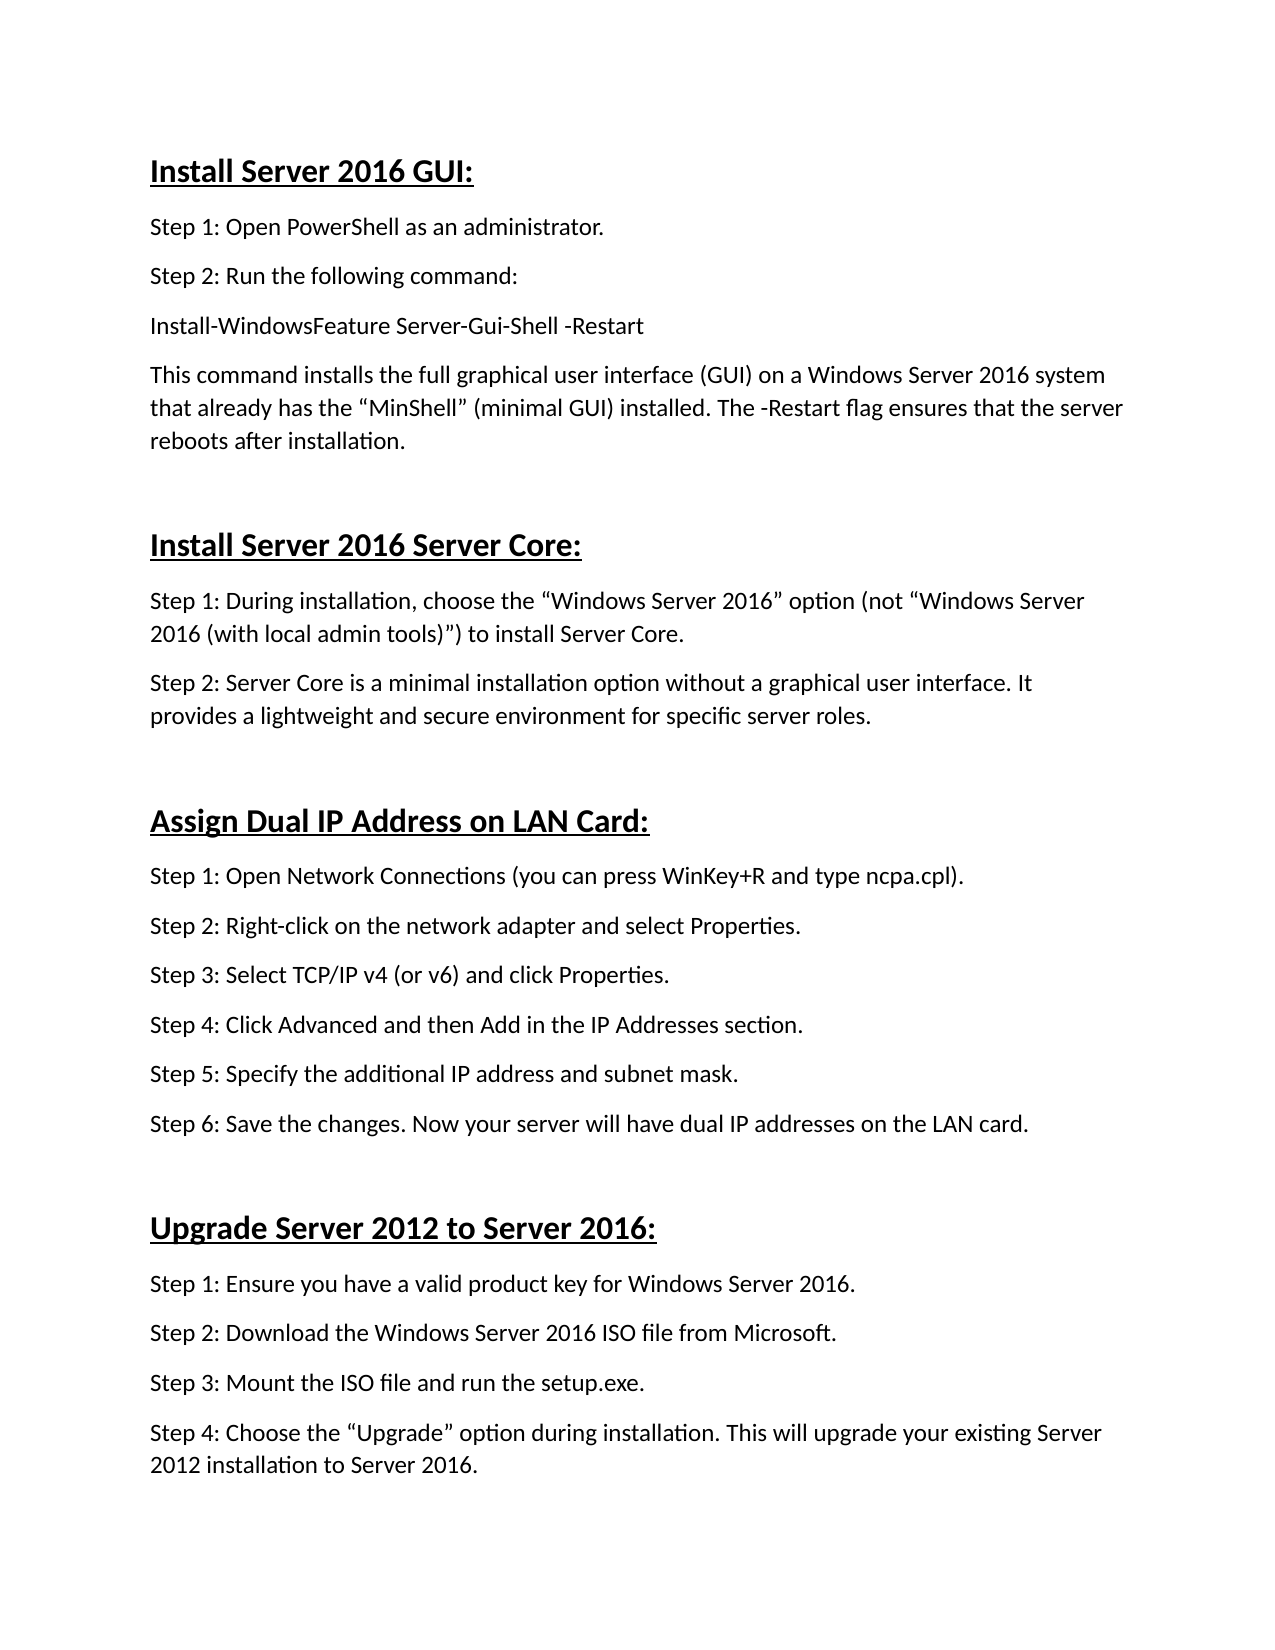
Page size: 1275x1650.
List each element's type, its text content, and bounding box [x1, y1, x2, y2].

text Step 4: Choose the “Upgrade” option during installation. This will upgrade your existing Server 2012 installation to Server 2016. [150, 1417, 1125, 1480]
text Step 1: Ensure you have a valid product key for Windows Server 2016. [150, 1268, 1125, 1298]
text Assign Dual IP Address on LAN Card: [150, 799, 1125, 840]
text Step 3: Mount the ISO file and run the setup.exe. [150, 1367, 1125, 1398]
text Step 2: Run the following command: [150, 260, 1125, 291]
text Install Server 2016 GUI: [150, 150, 1125, 191]
text Step 4: Click Advanced and then Add in the IP Addresses section. [150, 1009, 1125, 1039]
text Step 2: Download the Windows Server 2016 ISO file from Microsoft. [150, 1317, 1125, 1348]
text Step 3: Select TCP/IP v4 (or v6) and click Properties. [150, 959, 1125, 990]
text Step 2: Server Core is a minimal installation option without a graphical user interface. It provides a lightweight and secure environment for specific server roles. [150, 667, 1125, 731]
text Step 1: During installation, choose the “Windows Server 2016” option (not “Windows Server 2016 (with local admin tools)”) to install Server Core. [150, 585, 1125, 648]
text Step 6: Save the changes. Now your server will have dual IP addresses on the LAN card. [150, 1108, 1125, 1139]
text Step 2: Right-click on the network adapter and select Properties. [150, 910, 1125, 940]
text Step 1: Open PowerShell as an administrator. [150, 211, 1125, 241]
text Install-WindowsFeature Server-Gui-Shell -Restart [150, 310, 1125, 340]
text Step 1: Open Network Connections (you can press WinKey+R and type ncpa.cpl). [150, 860, 1125, 891]
text Upgrade Server 2012 to Server 2016: [150, 1207, 1125, 1248]
text Step 5: Specify the additional IP address and subnet mask. [150, 1058, 1125, 1089]
text This command installs the full graphical user interface (GUI) on a Windows Server 2016 system that already has the “MinShell” (minimal GUI) installed. The -Restart flag ensures that the server reboots after installation. [150, 359, 1125, 456]
text Install Server 2016 Server Core: [150, 524, 1125, 565]
